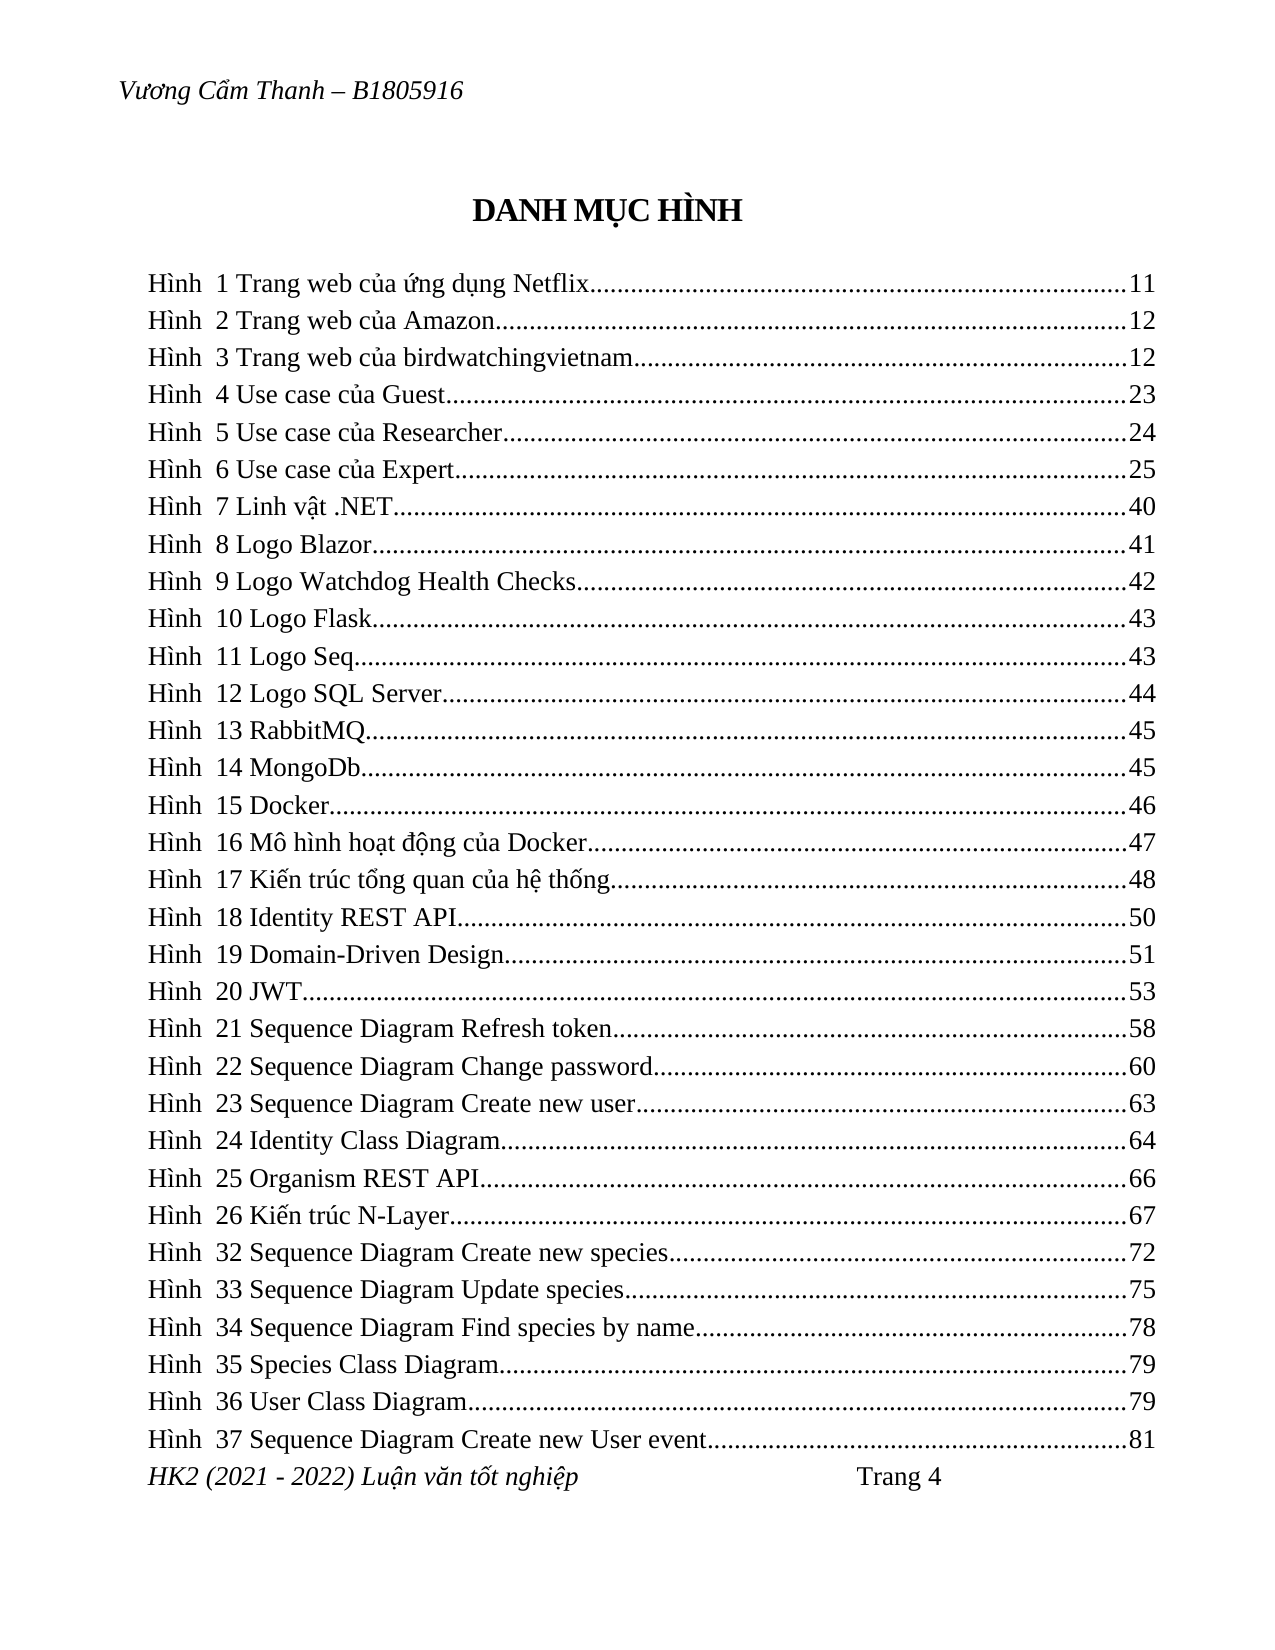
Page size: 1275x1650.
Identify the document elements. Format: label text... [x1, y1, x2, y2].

text Hình 33 Sequence Diagram Update species 75 [118, 1274, 1157, 1305]
text Hình 17 Kiến trúc tổng quan của hệ thống 48 [118, 863, 1157, 894]
text Hình 32 Sequence Diagram Create new species 72 [118, 1236, 1157, 1267]
text Hình 36 User Class Diagram 79 [118, 1386, 1157, 1417]
text Hình 11 Logo Seq 43 [118, 640, 1157, 671]
text Hình 13 RabbitMQ 45 [118, 714, 1157, 745]
text Hình 20 JWT 53 [118, 975, 1157, 1006]
text Hình 4 Use case của Guest 23 [118, 379, 1157, 410]
text Hình 8 Logo Blazor 41 [118, 528, 1157, 559]
title danh mục hình [59, 190, 1157, 228]
text Hình 3 Trang web của birdwatchingvietnam 12 [118, 341, 1157, 372]
text Hình 5 Use case của Researcher 24 [118, 416, 1157, 447]
text Hình 12 Logo SQL Server 44 [118, 677, 1157, 708]
text Hình 18 Identity REST API 50 [118, 901, 1157, 932]
text Hình 15 Docker 46 [118, 789, 1157, 820]
text Hình 10 Logo Flask 43 [118, 602, 1157, 633]
text Hình 34 Sequence Diagram Find species by name 78 [118, 1311, 1157, 1342]
text Hình 14 MongoDb 45 [118, 752, 1157, 783]
text Hình 2 Trang web của Amazon 12 [118, 304, 1157, 335]
text Hình 24 Identity Class Diagram 64 [118, 1124, 1157, 1156]
text Hình 1 Trang web của ứng dụng Netflix 11 [118, 267, 1157, 298]
text Hình 19 Domain-Driven Design 51 [118, 938, 1157, 969]
text Hình 7 Linh vật .NET 40 [118, 491, 1157, 522]
text Hình 25 Organism REST API 66 [118, 1162, 1157, 1193]
text Hình 23 Sequence Diagram Create new user 63 [118, 1087, 1157, 1118]
text Hình 35 Species Class Diagram 79 [118, 1348, 1157, 1379]
text Hình 37 Sequence Diagram Create new User event 81 [118, 1423, 1157, 1454]
text Hình 26 Kiến trúc N-Layer 67 [118, 1199, 1157, 1230]
text Hình 16 Mô hình hoạt động của Docker 47 [118, 826, 1157, 857]
text Hình 21 Sequence Diagram Refresh token 58 [118, 1013, 1157, 1044]
text Hình 6 Use case của Expert 25 [118, 453, 1157, 484]
text Hình 9 Logo Watchdog Health Checks 42 [118, 565, 1157, 596]
text Hình 22 Sequence Diagram Change password 60 [118, 1050, 1157, 1081]
